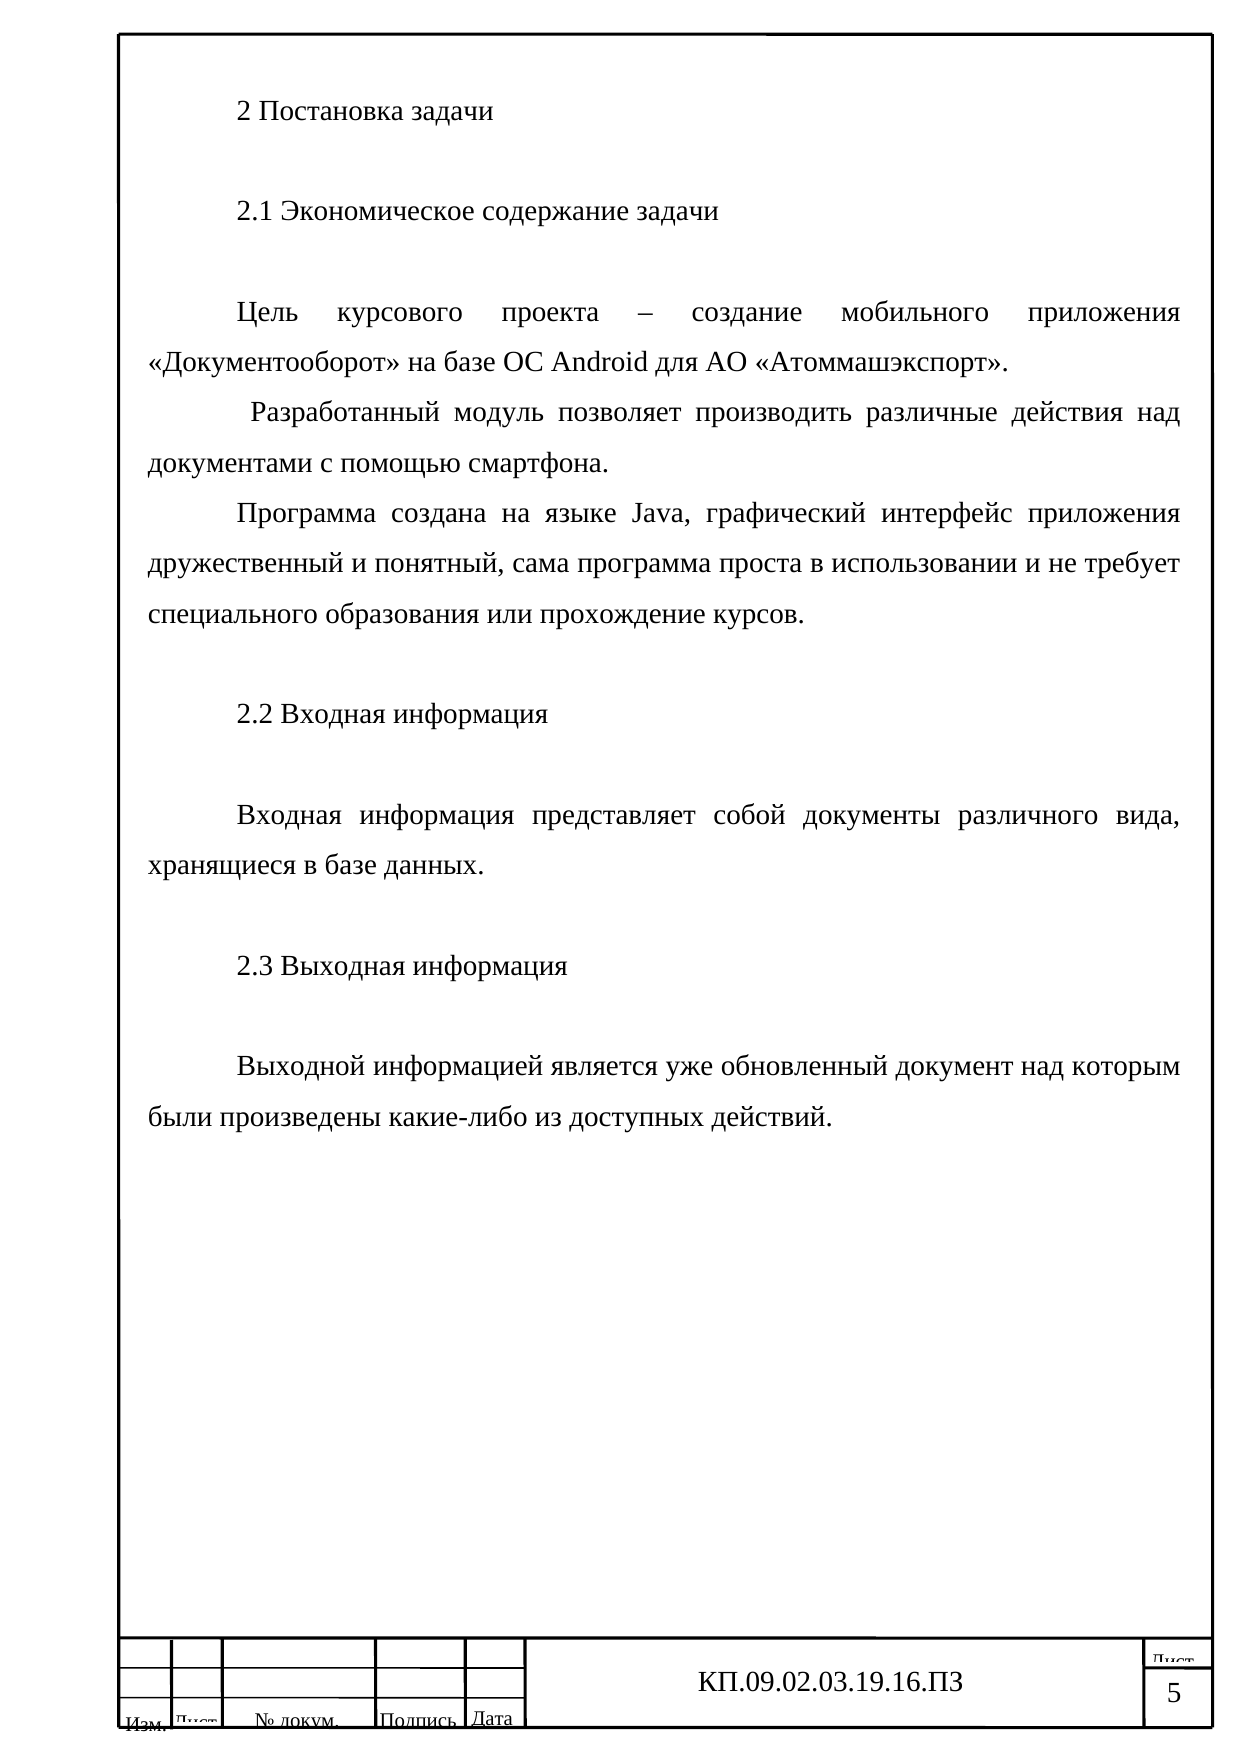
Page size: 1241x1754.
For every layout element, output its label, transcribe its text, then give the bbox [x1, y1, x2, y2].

text Разработанный модуль позволяет производить различные действия над документами с помощью смартфона. [148, 394, 1181, 478]
text Цель курсового проекта – создание мобильного приложения «Документооборот» на базе ОС Android для АО «Атоммашэкспорт». [148, 294, 1181, 378]
text 2.3 Выходная информация [148, 948, 1181, 981]
text Программа создана на языке Java, графический интерфейс приложения дружественный и понятный, сама программа проста в использовании и не требует специального образования или прохождение курсов. [148, 495, 1181, 629]
subtitle 2 Постановка задачи [148, 93, 1181, 126]
subtitle 2.1 Экономическое содержание задачи [148, 193, 1181, 227]
text Входная информация представляет собой документы различного вида, хранящиеся в базе данных. [148, 797, 1181, 881]
subtitle 2.2 Входная информация [148, 696, 1181, 730]
text Выходной информацией является уже обновленный документ над которым были произведены какие-либо из доступных действий. [148, 1048, 1181, 1132]
